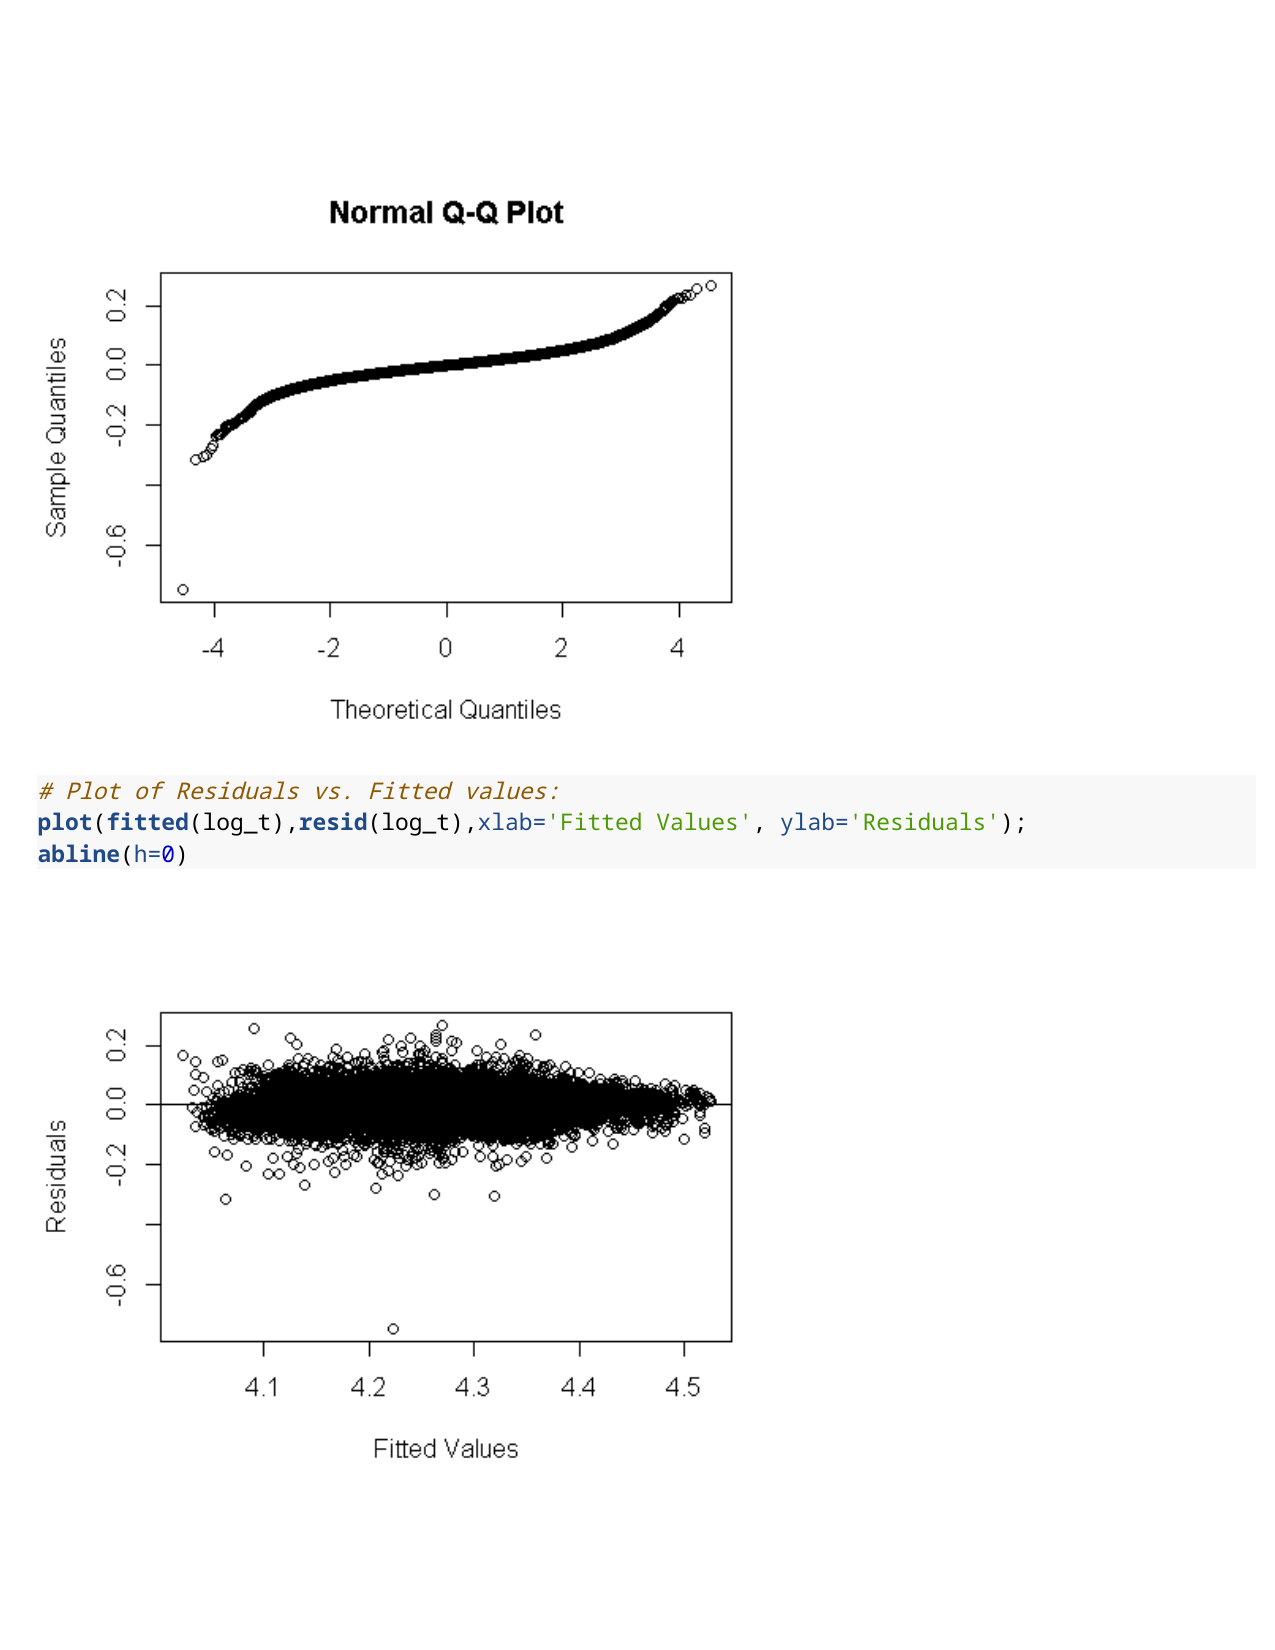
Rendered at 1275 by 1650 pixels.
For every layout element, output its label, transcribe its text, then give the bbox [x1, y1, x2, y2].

text # Plot of Residuals vs. Fitted values: plot(fitted(log_t),resid(log_t),xlab='Fitted Values', ylab='Residuals'); abline(h=0) [189, 775, 1256, 869]
picture [37, 889, 796, 1496]
picture [37, 150, 796, 757]
